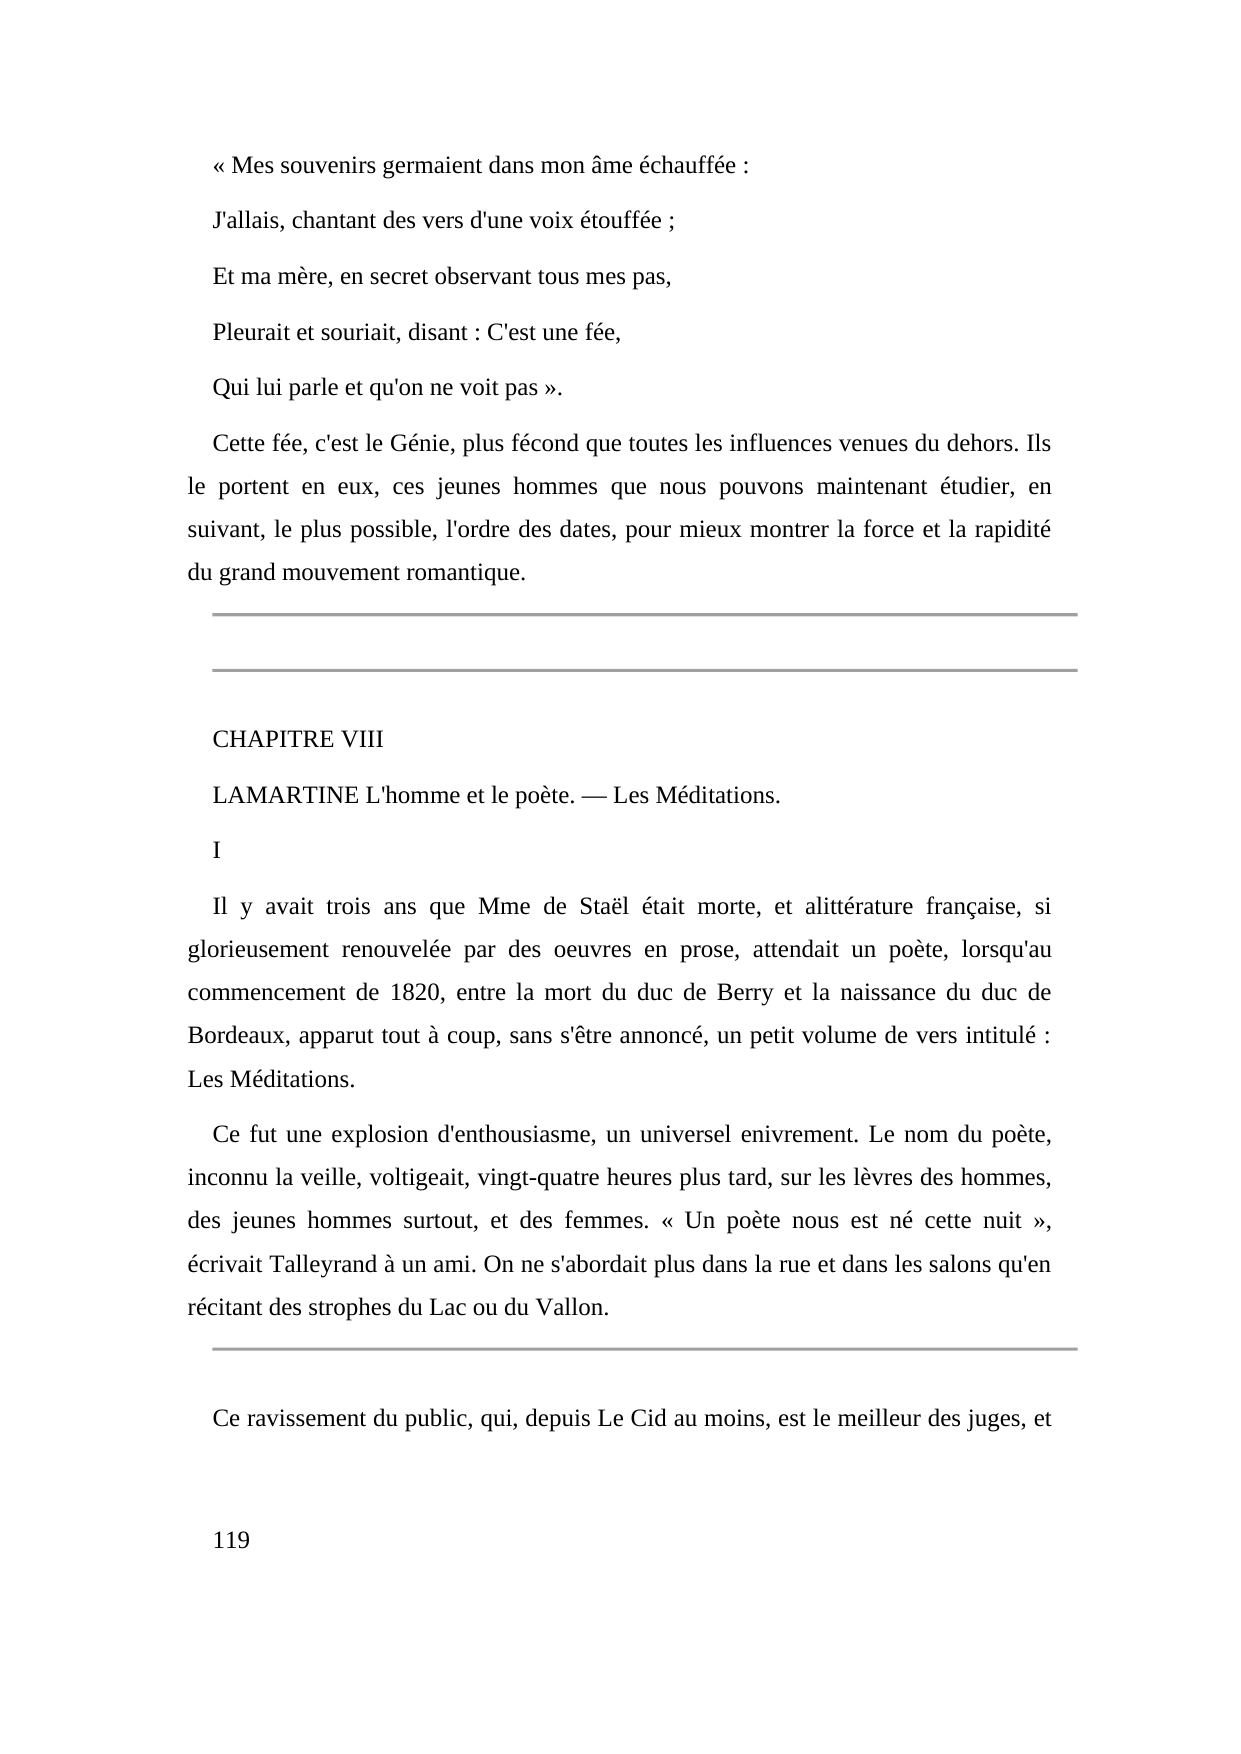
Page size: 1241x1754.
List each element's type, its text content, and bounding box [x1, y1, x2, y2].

text J'allais, chantant des vers d'une voix étouffée ; [187, 206, 1053, 234]
text Cette fée, c'est le Génie, plus fécond que toutes les influences venues du dehors. Ils le portent en eux, ces jeunes hommes que nous pouvons maintenant étudier, en suivant, le plus possible, l'ordre des dates, pour mieux montrer la force et la rapidité du grand mouvement romantique. [187, 428, 1053, 586]
text « Mes souvenirs germaient dans mon âme échauffée : [187, 150, 1053, 179]
text CHAPITRE VIII [187, 724, 1053, 753]
text I [187, 836, 1053, 864]
text Il y avait trois ans que Mme de Staël était morte, et alittérature française, si glorieusement renouvelée par des oeuvres en prose, attendait un poète, lorsqu'au commencement de 1820, entre la mort du duc de Berry et la naissance du duc de Bordeaux, apparut tout à coup, sans s'être annoncé, un petit volume de vers intitulé : Les Méditations. [187, 891, 1053, 1092]
text Qui lui parle et qu'on ne voit pas ». [187, 372, 1053, 401]
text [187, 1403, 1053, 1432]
text LAMARTINE L'homme et le poète. — Les Méditations. [187, 780, 1053, 809]
text Ce fut une explosion d'enthousiasme, un universel enivrement. Le nom du poète, inconnu la veille, voltigeait, vingt-quatre heures plus tard, sur les lèvres des hommes, des jeunes hommes surtout, et des femmes. « Un poète nous est né cette nuit », écrivait Talleyrand à un ami. On ne s'abordait plus dans la rue et dans les salons qu'en récitant des strophes du Lac ou du Vallon. [187, 1119, 1053, 1321]
text Et ma mère, en secret observant tous mes pas, [187, 261, 1053, 290]
text Pleurait et souriait, disant : C'est une fée, [187, 317, 1053, 346]
